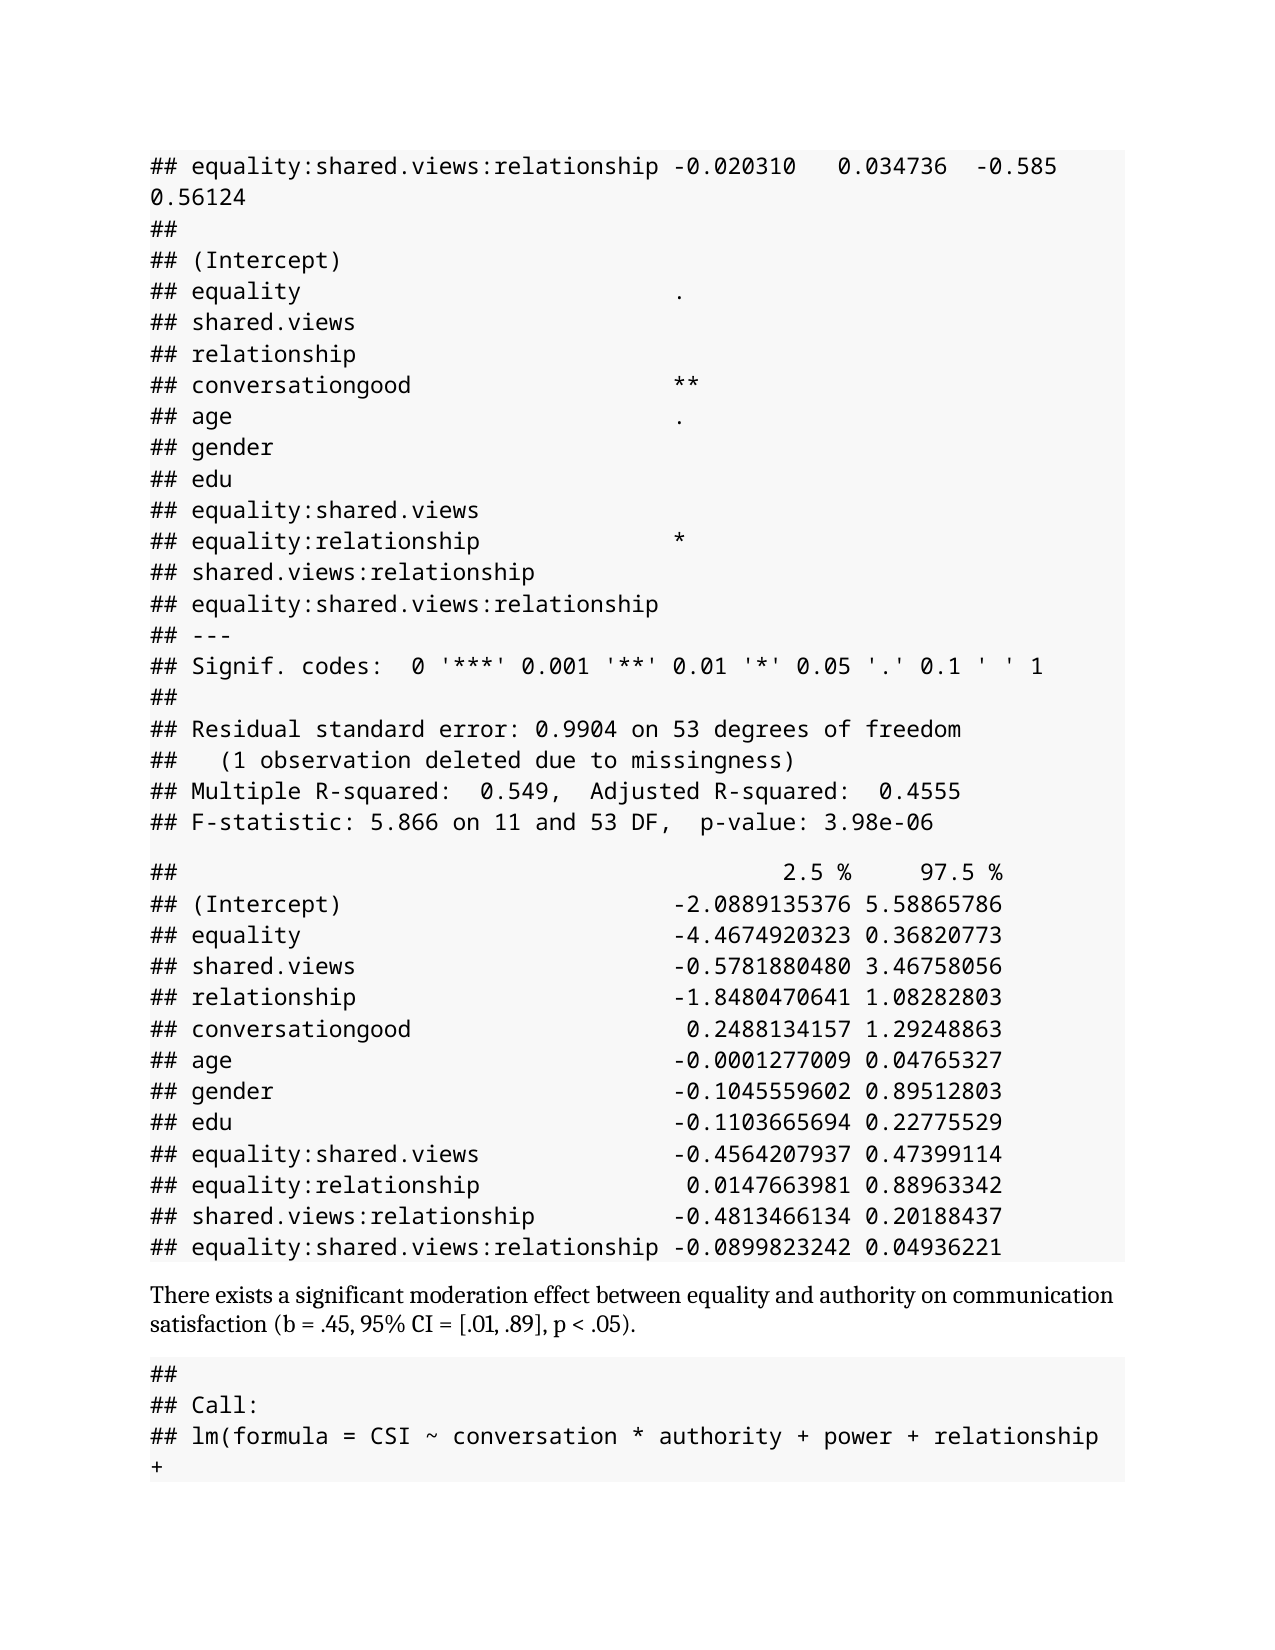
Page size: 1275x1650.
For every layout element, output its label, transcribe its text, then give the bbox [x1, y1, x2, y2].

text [150, 1357, 1125, 1482]
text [150, 150, 1125, 837]
text There exists a significant moderation effect between equality and authority on communication satisfaction (b = .45, 95% CI = [.01, .89], p < .05). [150, 1281, 1125, 1339]
text ## 2.5 % 97.5 % ## (Intercept) -2.0889135376 5.58865786 ## equality -4.4674920323 0.36820773 ## shared.views -0.5781880480 3.46758056 ## relationship -1.8480470641 1.08282803 ## conversationgood 0.2488134157 1.29248863 ## age -0.0001277009 0.04765327 ## gender -0.1045559602 0.89512803 ## edu -0.1103665694 0.22775529 ## equality:shared.views -0.4564207937 0.47399114 ## equality:relationship 0.0147663981 0.88963342 ## shared.views:relationship -0.4813466134 0.20188437 ## equality:shared.views:relationship -0.0899823242 0.04936221 [150, 856, 1125, 1262]
